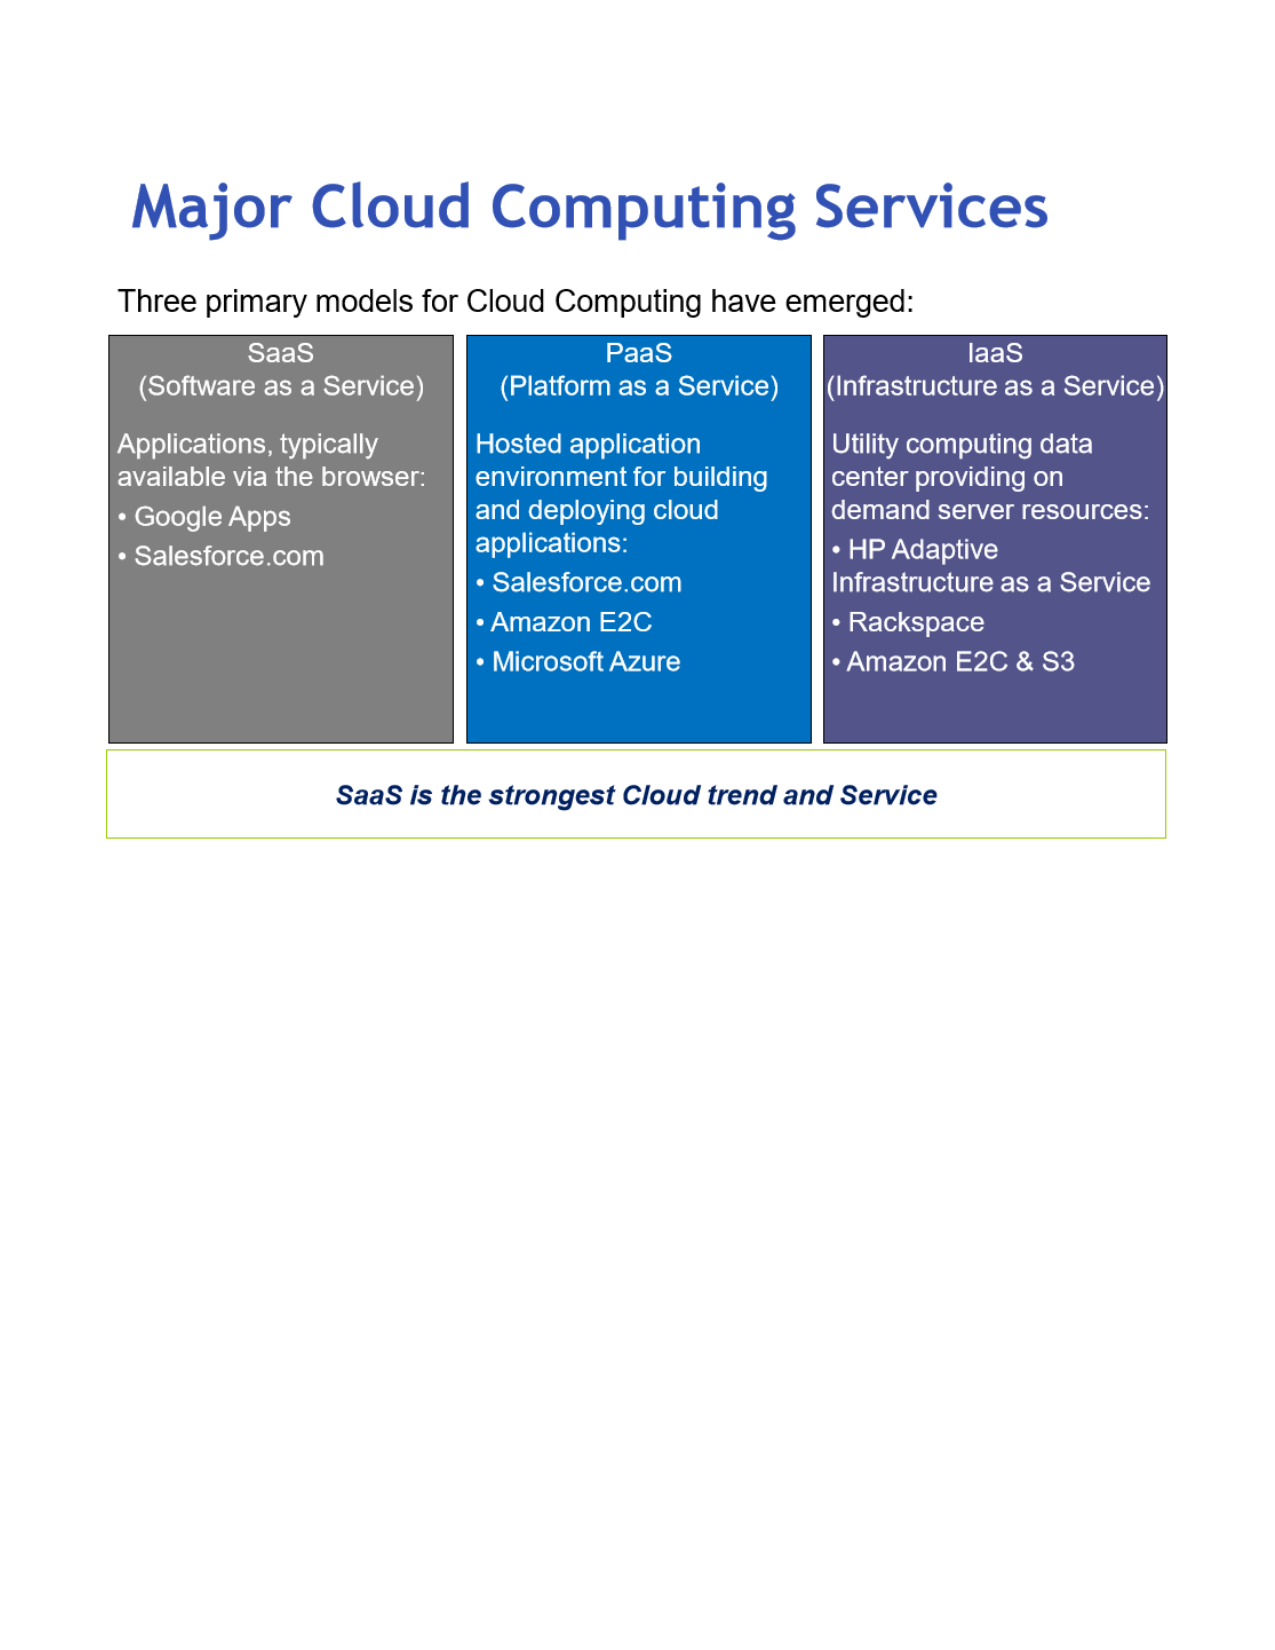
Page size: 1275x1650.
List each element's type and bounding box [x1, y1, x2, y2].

picture [105, 178, 1170, 841]
